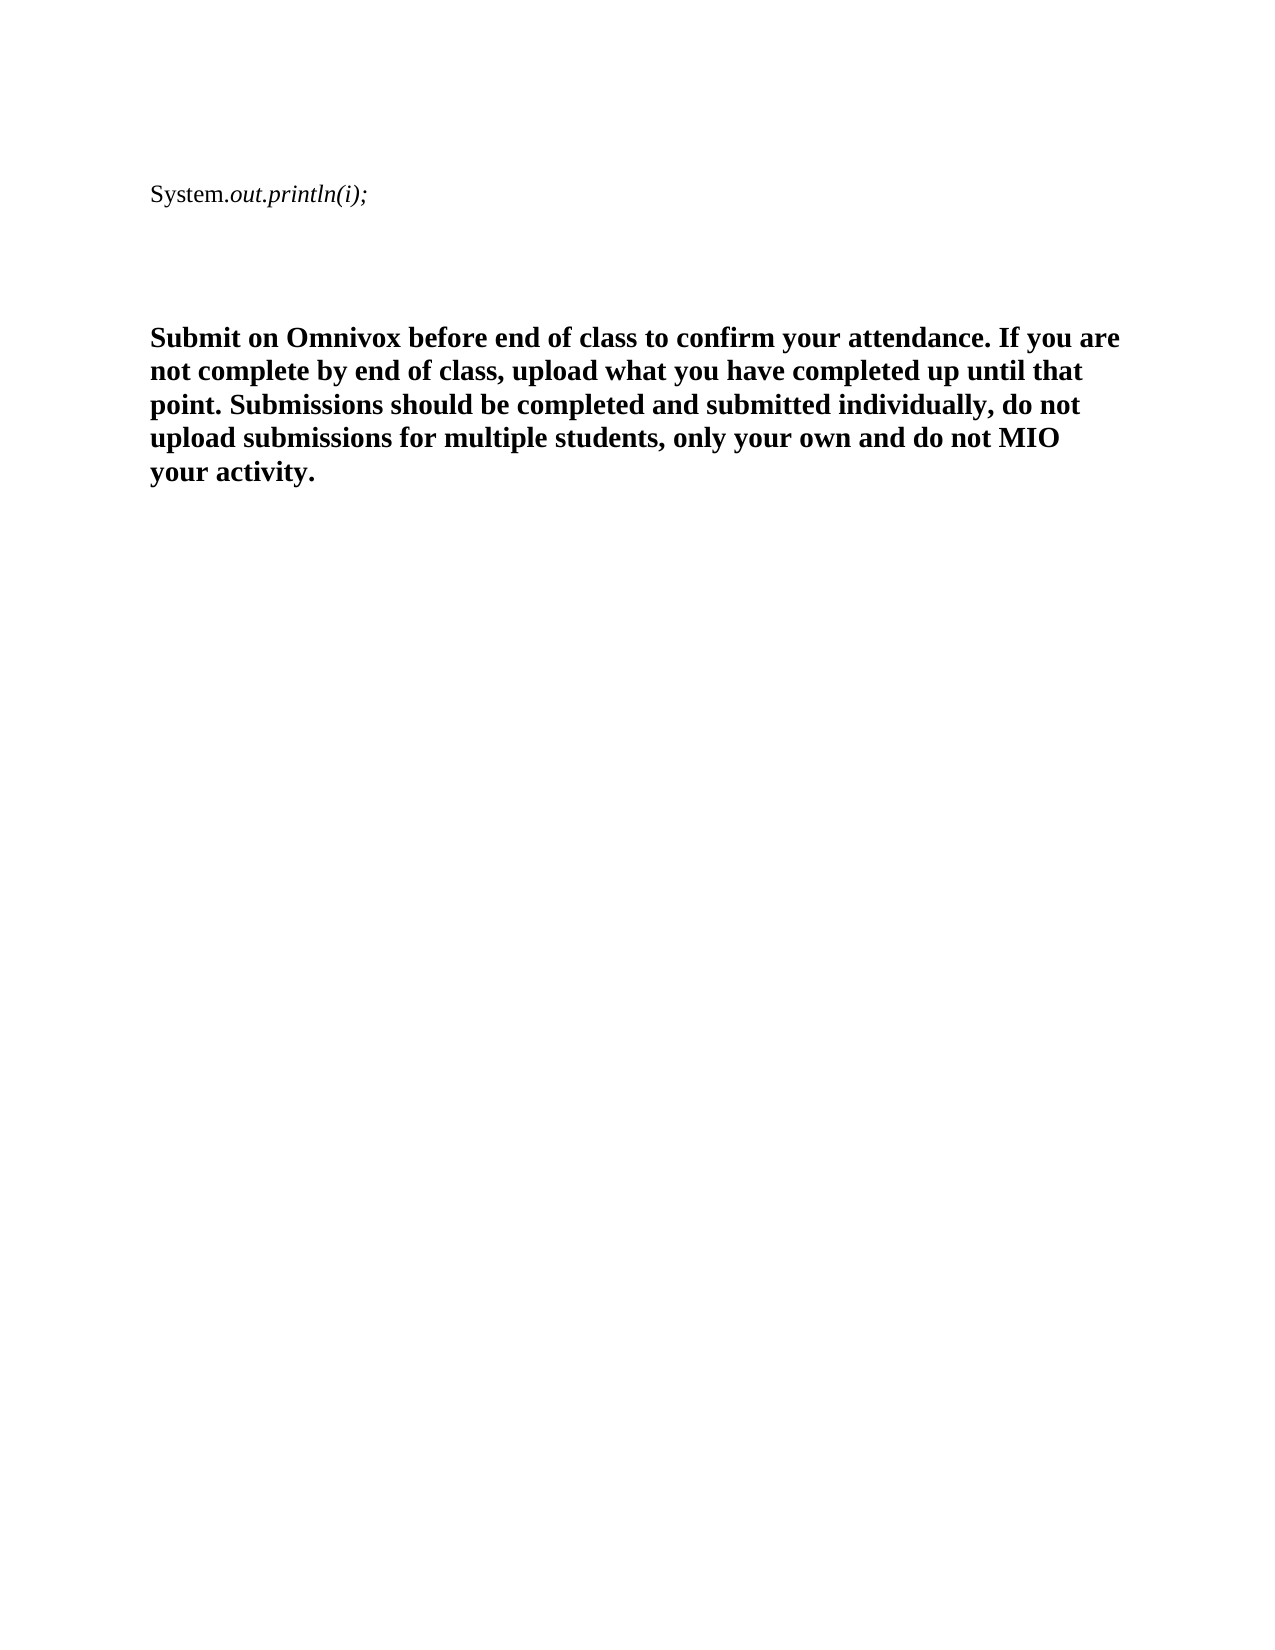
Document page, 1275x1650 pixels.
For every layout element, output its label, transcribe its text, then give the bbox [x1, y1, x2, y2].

text Submit on Omnivox before end of class to confirm your attendance. If you are not complete by end of class, upload what you have completed up until that point. Submissions should be completed and submitted individually, do not upload submissions for multiple students, only your own and do not MIO your activity. [150, 320, 1125, 488]
text System.out.println(i); [150, 179, 1125, 208]
